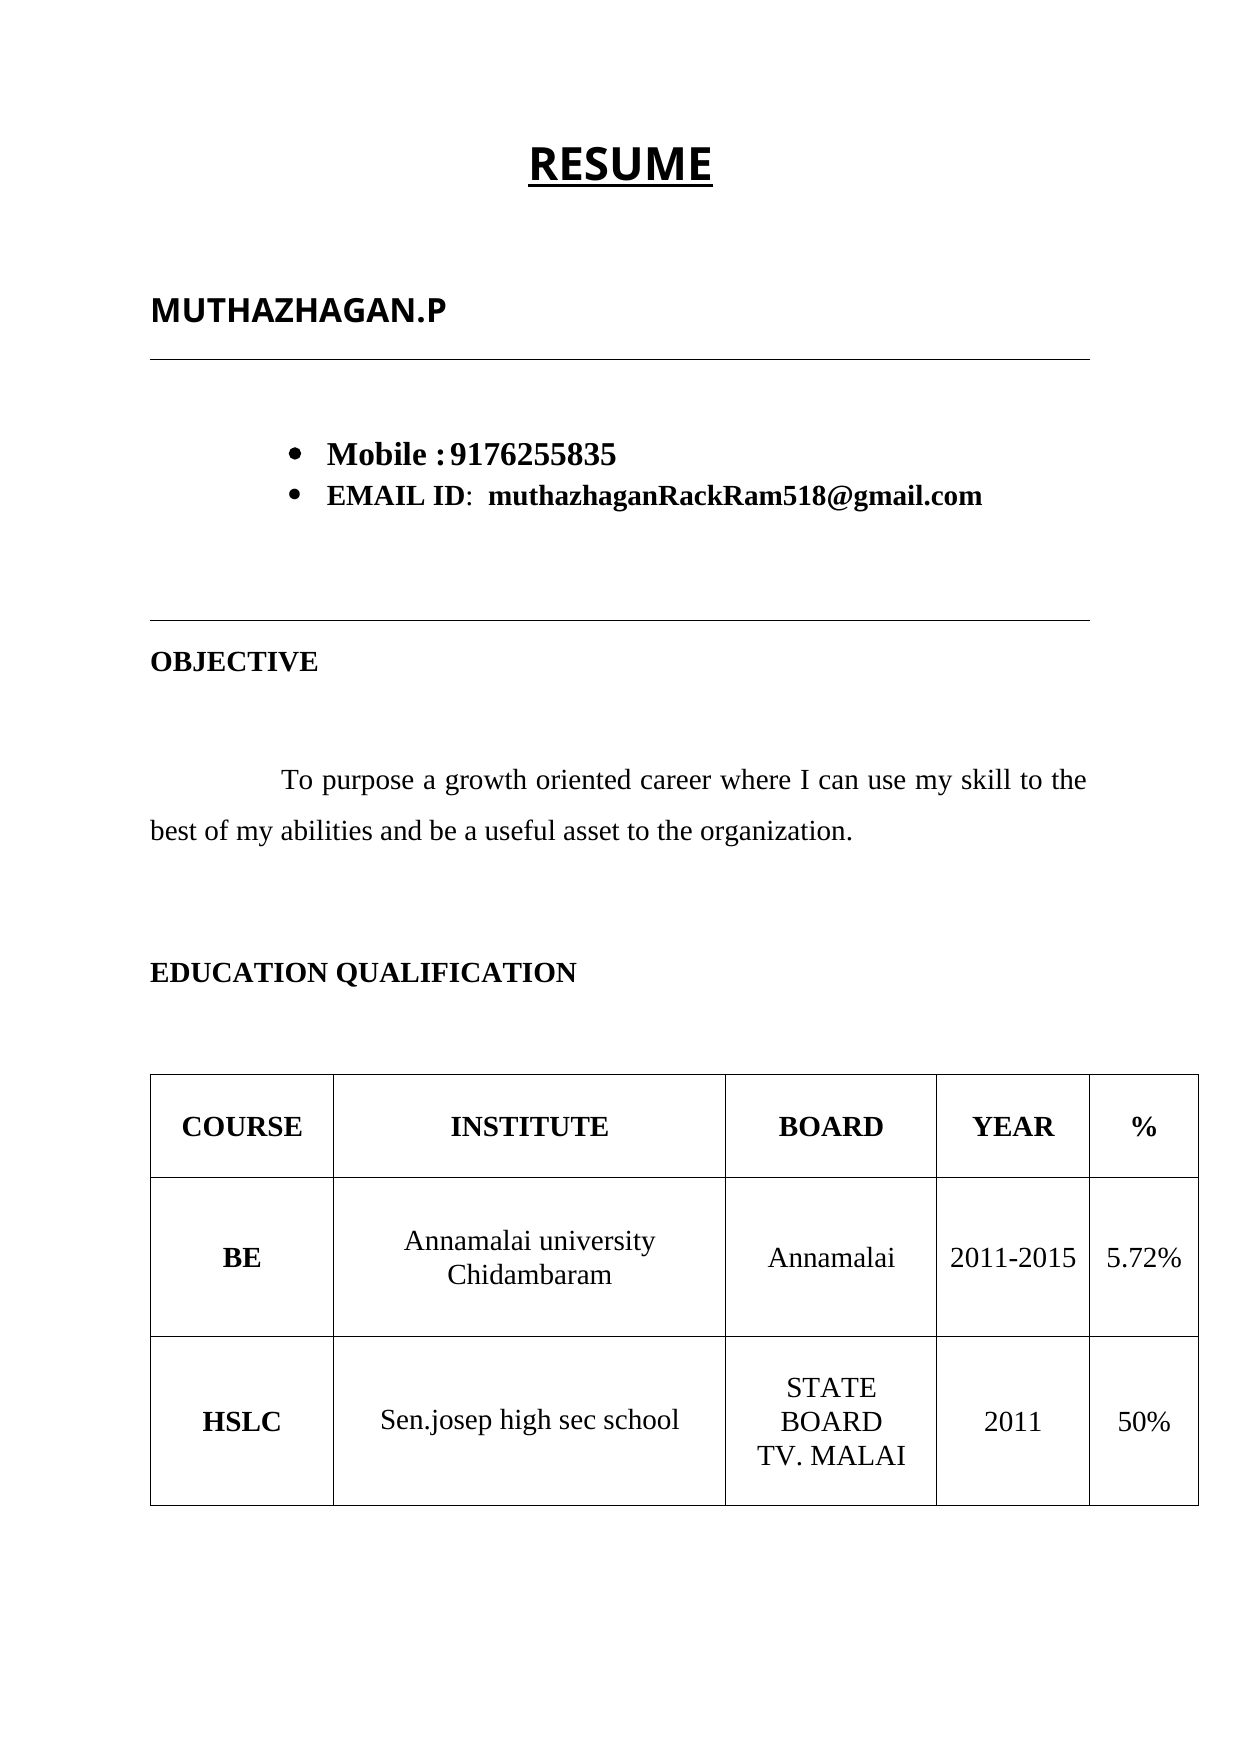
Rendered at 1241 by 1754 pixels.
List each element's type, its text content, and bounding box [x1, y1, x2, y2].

table_cell Annamalai [726, 1178, 936, 1336]
table_cell 2011-2015 [937, 1178, 1089, 1336]
list EMAIL ID: muthazhaganRackRam518@gmail.com [289, 478, 1090, 551]
table_cell STATE BOARD TV. MALAI [726, 1337, 936, 1505]
table_cell Sen.josep high sec school [334, 1337, 725, 1505]
text MUTHAZHAGAN.P [150, 286, 1090, 332]
table_header BOARD [726, 1075, 936, 1177]
text OBJECTIVE [150, 644, 1090, 677]
list Mobile : 9176255835 [289, 434, 1090, 472]
table_header YEAR [937, 1075, 1089, 1177]
text RESUME [150, 131, 1090, 194]
table_cell 2011 [937, 1337, 1089, 1505]
text EDUCATION QUALIFICATION [150, 955, 1090, 988]
table_cell HSLC [151, 1337, 333, 1505]
table_cell 50% [1090, 1337, 1198, 1505]
table_cell Annamalai university Chidambaram [334, 1178, 725, 1336]
table_header INSTITUTE [334, 1075, 725, 1177]
table_header COURSE [151, 1075, 333, 1177]
table_cell BE [151, 1178, 333, 1336]
text To purpose a growth oriented career where I can use my skill to the best of my abilities and be a useful asset to the organization. [150, 762, 1090, 846]
table_header % [1090, 1075, 1198, 1177]
table_cell 5.72% [1090, 1178, 1198, 1336]
